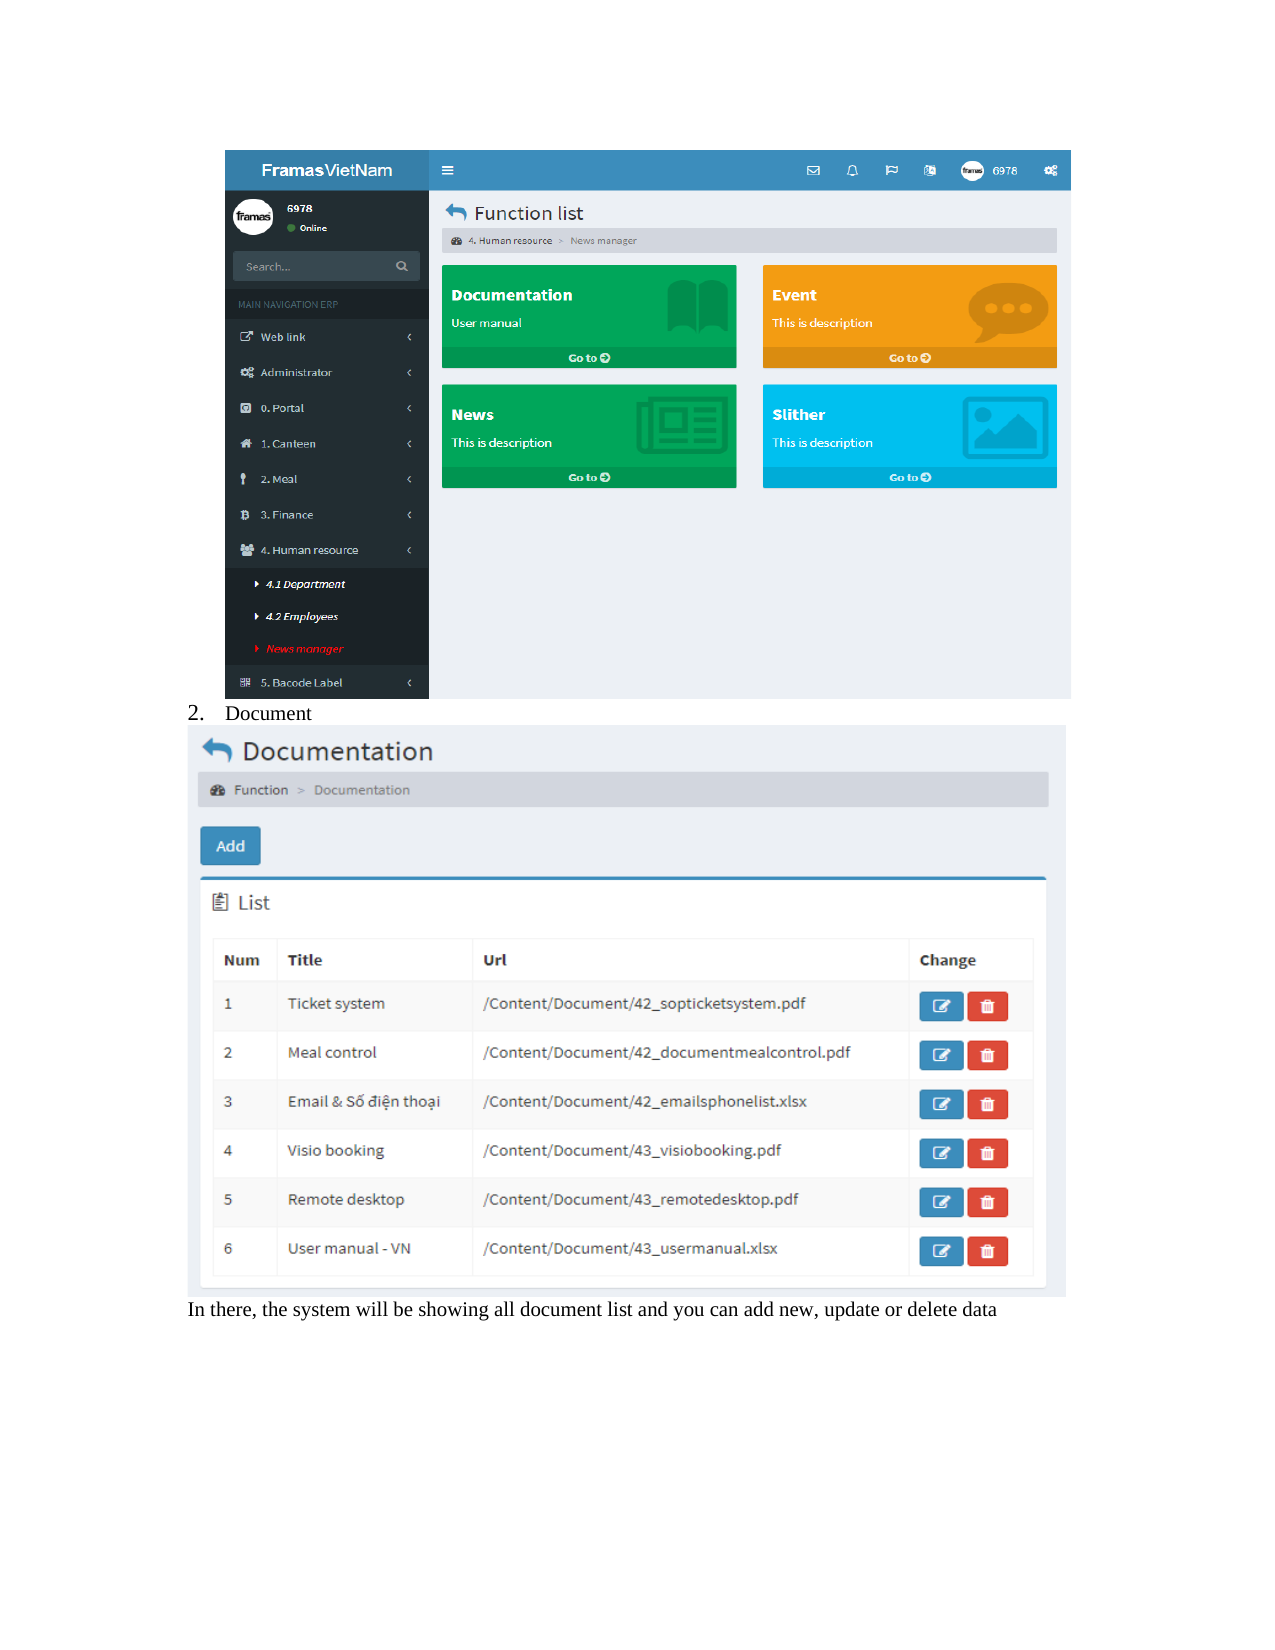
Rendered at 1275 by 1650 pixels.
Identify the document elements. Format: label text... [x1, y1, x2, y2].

picture [187, 725, 1066, 1297]
list Document [187, 698, 1125, 725]
text In there, the system will be showing all document list and you can add new, update or delete data [187, 1297, 1125, 1321]
picture [225, 150, 1072, 699]
